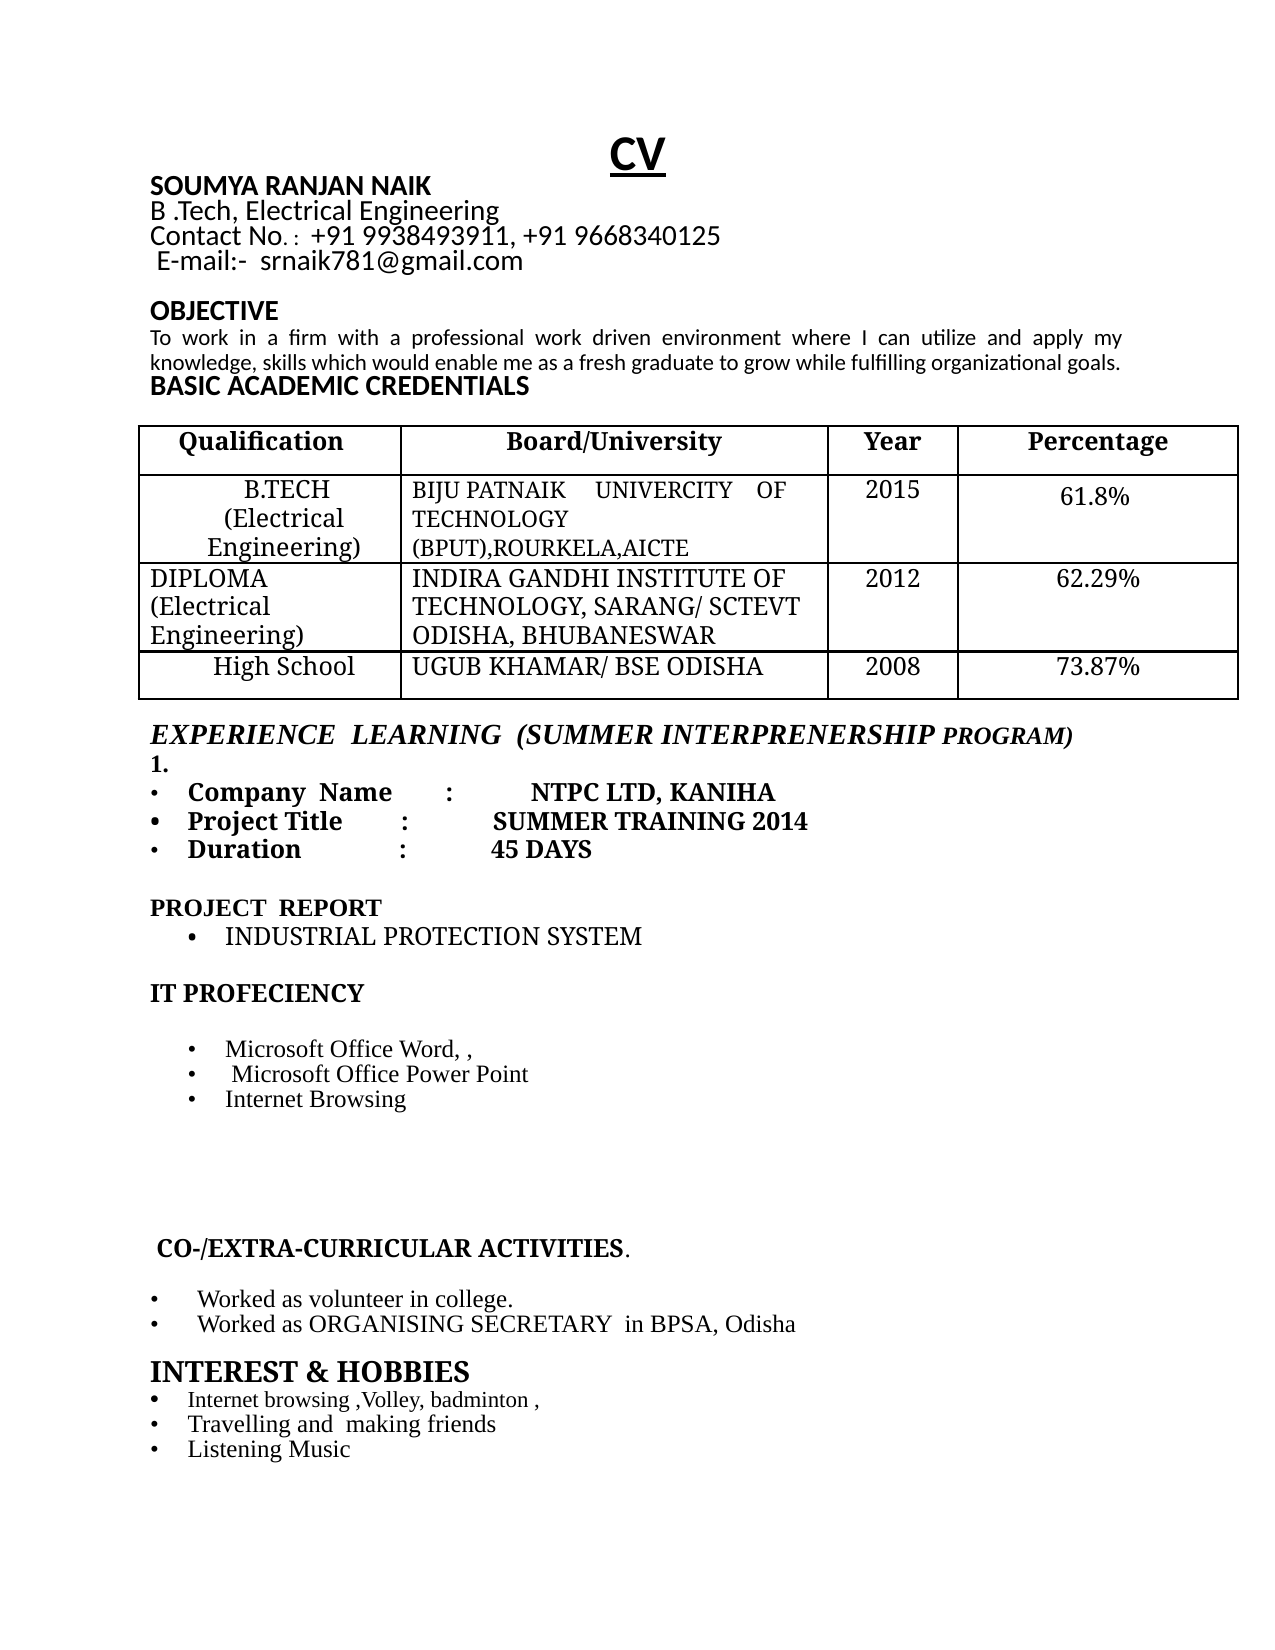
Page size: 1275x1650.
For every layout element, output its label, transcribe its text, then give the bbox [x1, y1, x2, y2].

text INTEREST & HOBBIES [150, 1362, 1125, 1387]
table_header Year [829, 427, 957, 474]
text To work in a firm with a professional work driven environment where I can utilize and apply my knowledge, skills which would enable me as a fresh graduate to grow while fulfilling organizational goals. [150, 325, 1125, 375]
list Microsoft Office Power Point [187, 1062, 1125, 1087]
table_cell UGUB KHAMAR/ BSE ODISHA [402, 653, 827, 698]
table_cell 73.87% [959, 653, 1237, 698]
table_cell BIJU PATNAIK UNIVERCITY OF TECHNOLOGY (BPUT),ROURKELA,AICTE [402, 476, 827, 562]
list INDUSTRIAL PROTECTION SYSTEM [187, 922, 1125, 951]
list Project Title : SUMMER TRAINING 2014 [150, 807, 1125, 836]
text IT PROFECIENCY [150, 980, 1125, 1008]
table_cell B.TECH (Electrical Engineering) [140, 476, 400, 562]
table_header Percentage [959, 427, 1237, 474]
list Microsoft Office Word, , [187, 1037, 1125, 1062]
list Travelling and making friends [150, 1412, 1125, 1437]
list Worked as volunteer in college. [150, 1287, 1125, 1312]
list Company Name : NTPC LTD, KANIHA [150, 778, 1125, 807]
text PROJECT REPORT [150, 893, 1125, 922]
table_cell INDIRA GANDHI INSTITUTE OF TECHNOLOGY, SARANG/ SCTEVT ODISHA, BHUBANESWAR [402, 564, 827, 650]
text CV [150, 150, 1125, 175]
list Duration : 45 DAYS [150, 836, 1125, 865]
table_cell High School [140, 653, 400, 698]
list Listening Music [150, 1437, 1125, 1462]
list Worked as ORGANISING SECRETARY in BPSA, Odisha [150, 1312, 1125, 1337]
text 1. [150, 750, 1125, 778]
list Internet browsing ,Volley, badminton , [150, 1387, 1125, 1412]
table_cell 62.29% [959, 564, 1237, 650]
text E-mail:- srnaik781@gmail.com [150, 250, 1125, 275]
table_header Board/University [402, 427, 827, 474]
text OBJECTIVE [150, 300, 1125, 325]
table_cell 2008 [829, 653, 957, 698]
table_cell DIPLOMA (Electrical Engineering) [140, 564, 400, 650]
table_header Qualification [140, 427, 400, 474]
text EXPERIENCE LEARNING (SUMMER INTERPRENERSHIP PROGRAM) [521, 725, 1125, 750]
text SOUMYA RANJAN NAIK [150, 175, 1125, 200]
table_cell 61.8% [959, 476, 1237, 562]
list Internet Browsing [187, 1087, 1125, 1112]
table_cell 2012 [829, 564, 957, 650]
text CO-/EXTRA-CURRICULAR ACTIVITIES. [150, 1237, 1125, 1262]
text Contact No. : +91 9938493911, +91 9668340125 [150, 225, 1125, 250]
table_cell 2015 [829, 476, 957, 562]
text EXPERIENCE LEARNING (SUMMER INTERPRENERSHIP PROGRAM) [150, 725, 524, 750]
text B .Tech, Electrical Engineering [150, 200, 1125, 225]
text BASIC ACADEMIC CREDENTIALS [150, 375, 1125, 400]
